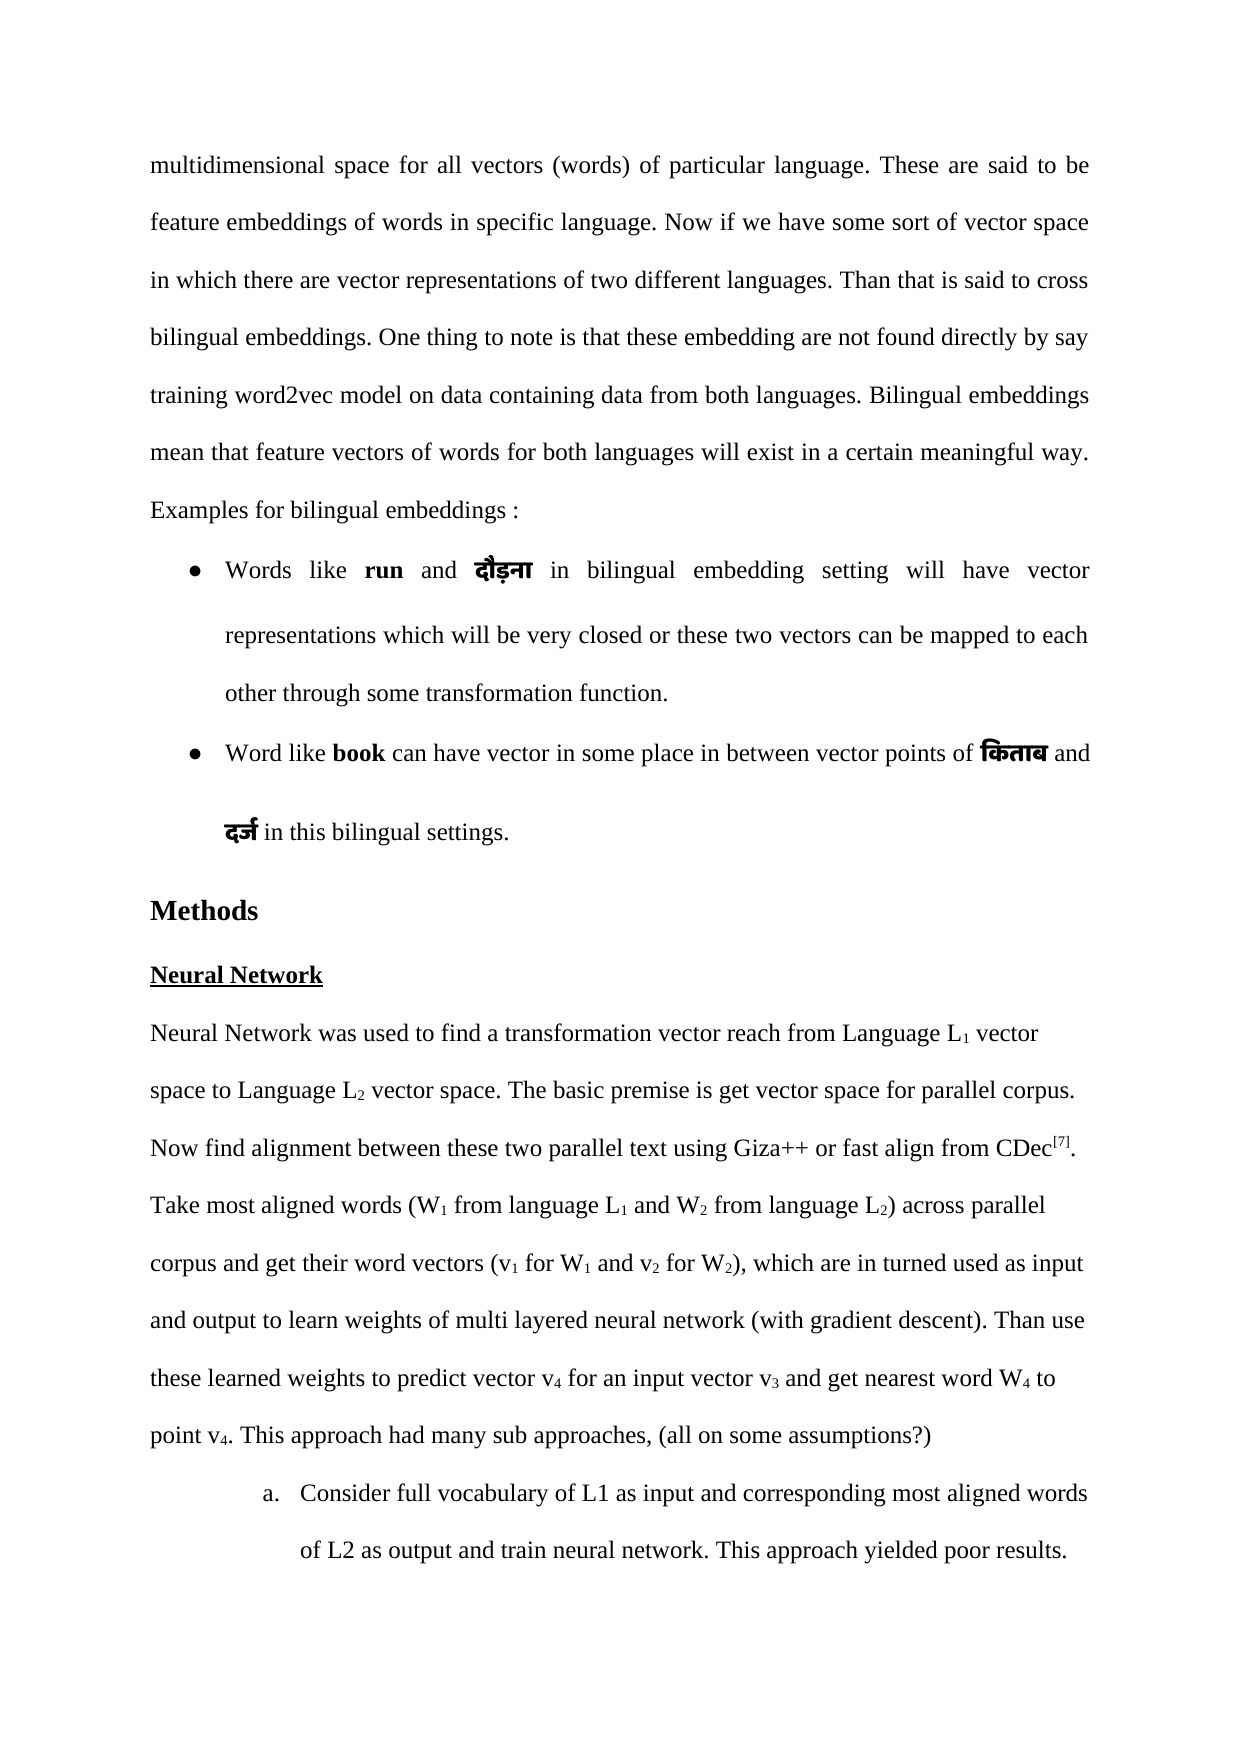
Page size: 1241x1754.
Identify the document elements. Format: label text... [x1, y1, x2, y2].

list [262, 1478, 1090, 1564]
text Neural Network was used to find a transformation vector reach from Language L1 vector space to Language L2 vector space. The basic premise is get vector space for parallel corpus. Now find alignment between these two parallel text using Giza++ or fast align from CDec[7]. Take most aligned words (W1 from language L1 and W2 from language L2) across parallel corpus and get their word vectors (v1 for W1 and v2 for W2), which are in turned used as input and output to learn weights of multi layered neural network (with gradient descent). Than use these learned weights to predict vector v4 for an input vector v3 and get nearest word W4 to point v4. This approach had many sub approaches, (all on some assumptions?) [150, 1018, 1090, 1449]
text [150, 150, 1090, 524]
list Word like book can have vector in some place in between vector points of किताब and दर्ज in this bilingual settings. [187, 736, 1090, 854]
text Methods [150, 893, 1090, 927]
text Neural Network [150, 960, 1090, 989]
list Words like run and दौड़ना in bilingual embedding setting will have vector representations which will be very closed or these two vectors can be mapped to each other through some transformation function. [187, 552, 1090, 707]
